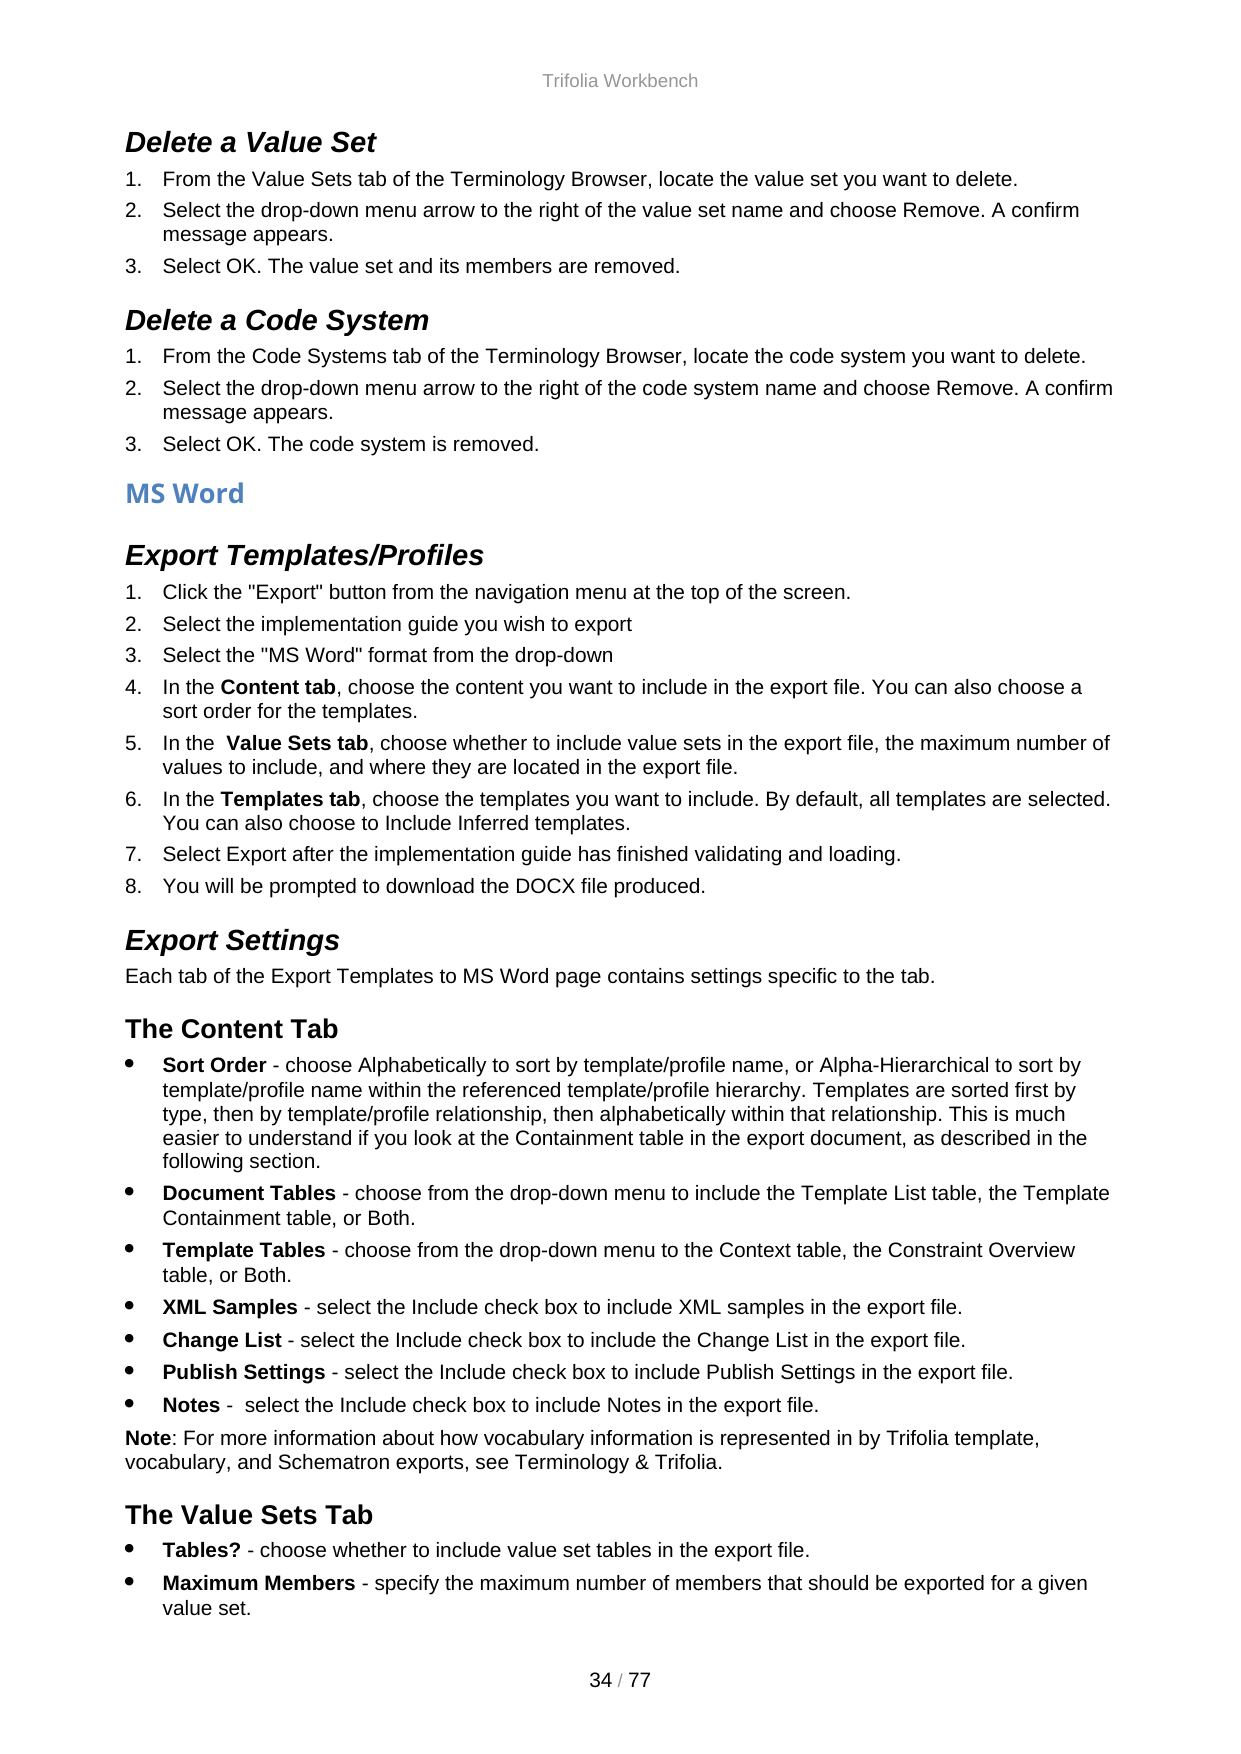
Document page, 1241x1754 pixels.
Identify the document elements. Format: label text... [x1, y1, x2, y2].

list In the Content tab, choose the content you want to include in the export file. You can also choose a sort order for the templates. [125, 675, 1115, 723]
list Change List - select the Include check box to include the Change List in the export file. [125, 1327, 1115, 1352]
subtitle Export Settings [125, 923, 1115, 957]
text MS Word [123, 471, 1117, 513]
text Note: For more information about how vocabulary information is represented in by Trifolia template, vocabulary, and Schematron exports, see Terminology & Trifolia. [125, 1426, 1115, 1474]
list Select OK. The value set and its members are removed. [125, 254, 1115, 278]
text Each tab of the Export Templates to MS Word page contains settings specific to the tab. [125, 964, 1115, 988]
list Select OK. The code system is removed. [125, 432, 1115, 456]
list Notes - select the Include check box to include Notes in the export file. [125, 1393, 1115, 1418]
list Document Tables - choose from the drop-down menu to include the Template List table, the Template Containment table, or Both. [125, 1181, 1115, 1230]
subtitle The Value Sets Tab [125, 1499, 1115, 1530]
list Template Tables - choose from the drop-down menu to the Context table, the Constraint Overview table, or Both. [125, 1238, 1115, 1287]
list Select Export after the implementation guide has finished validating and loading. [125, 842, 1115, 866]
list Sort Order - choose Alphabetically to sort by template/profile name, or Alpha-Hierarchical to sort by template/profile name within the referenced template/profile hierarchy. Templates are sorted first by type, then by template/profile relationship, then alphabetically within that relationship. This is much easier to understand if you look at the Containment table in the export document, as described in the following section. [125, 1052, 1115, 1173]
list You will be prompted to download the DOCX file produced. [125, 874, 1115, 898]
list Select the drop-down menu arrow to the right of the code system name and choose Remove. A confirm message appears. [125, 376, 1115, 424]
list From the Code Systems tab of the Terminology Browser, locate the code system you want to delete. [125, 344, 1115, 368]
subtitle Delete a Value Set [125, 125, 1115, 158]
list Select the implementation guide you wish to export [125, 612, 1115, 636]
list Publish Settings - select the Include check box to include Publish Settings in the export file. [125, 1360, 1115, 1385]
subtitle Delete a Code System [125, 303, 1115, 336]
list Click the "Export" button from the navigation menu at the top of the screen. [125, 580, 1115, 604]
list Select the drop-down menu arrow to the right of the value set name and choose Remove. A confirm message appears. [125, 198, 1115, 246]
list XML Samples - select the Include check box to include XML samples in the export file. [125, 1294, 1115, 1319]
list From the Value Sets tab of the Terminology Browser, locate the value set you want to delete. [125, 166, 1115, 190]
list In the Templates tab, choose the templates you want to include. By default, all templates are selected. You can also choose to Include Inferred templates. [125, 787, 1115, 834]
list Select the "MS Word" format from the drop-down [125, 643, 1115, 667]
list Tables? - choose whether to include value set tables in the export file. [125, 1538, 1115, 1563]
list Maximum Members - specify the maximum number of members that should be exported for a given value set. [125, 1571, 1115, 1619]
subtitle Export Templates/Profiles [125, 538, 1115, 572]
list In the Value Sets tab, choose whether to include value sets in the export file, the maximum number of values to include, and where they are located in the export file. [125, 731, 1115, 779]
subtitle The Content Tab [125, 1013, 1115, 1044]
